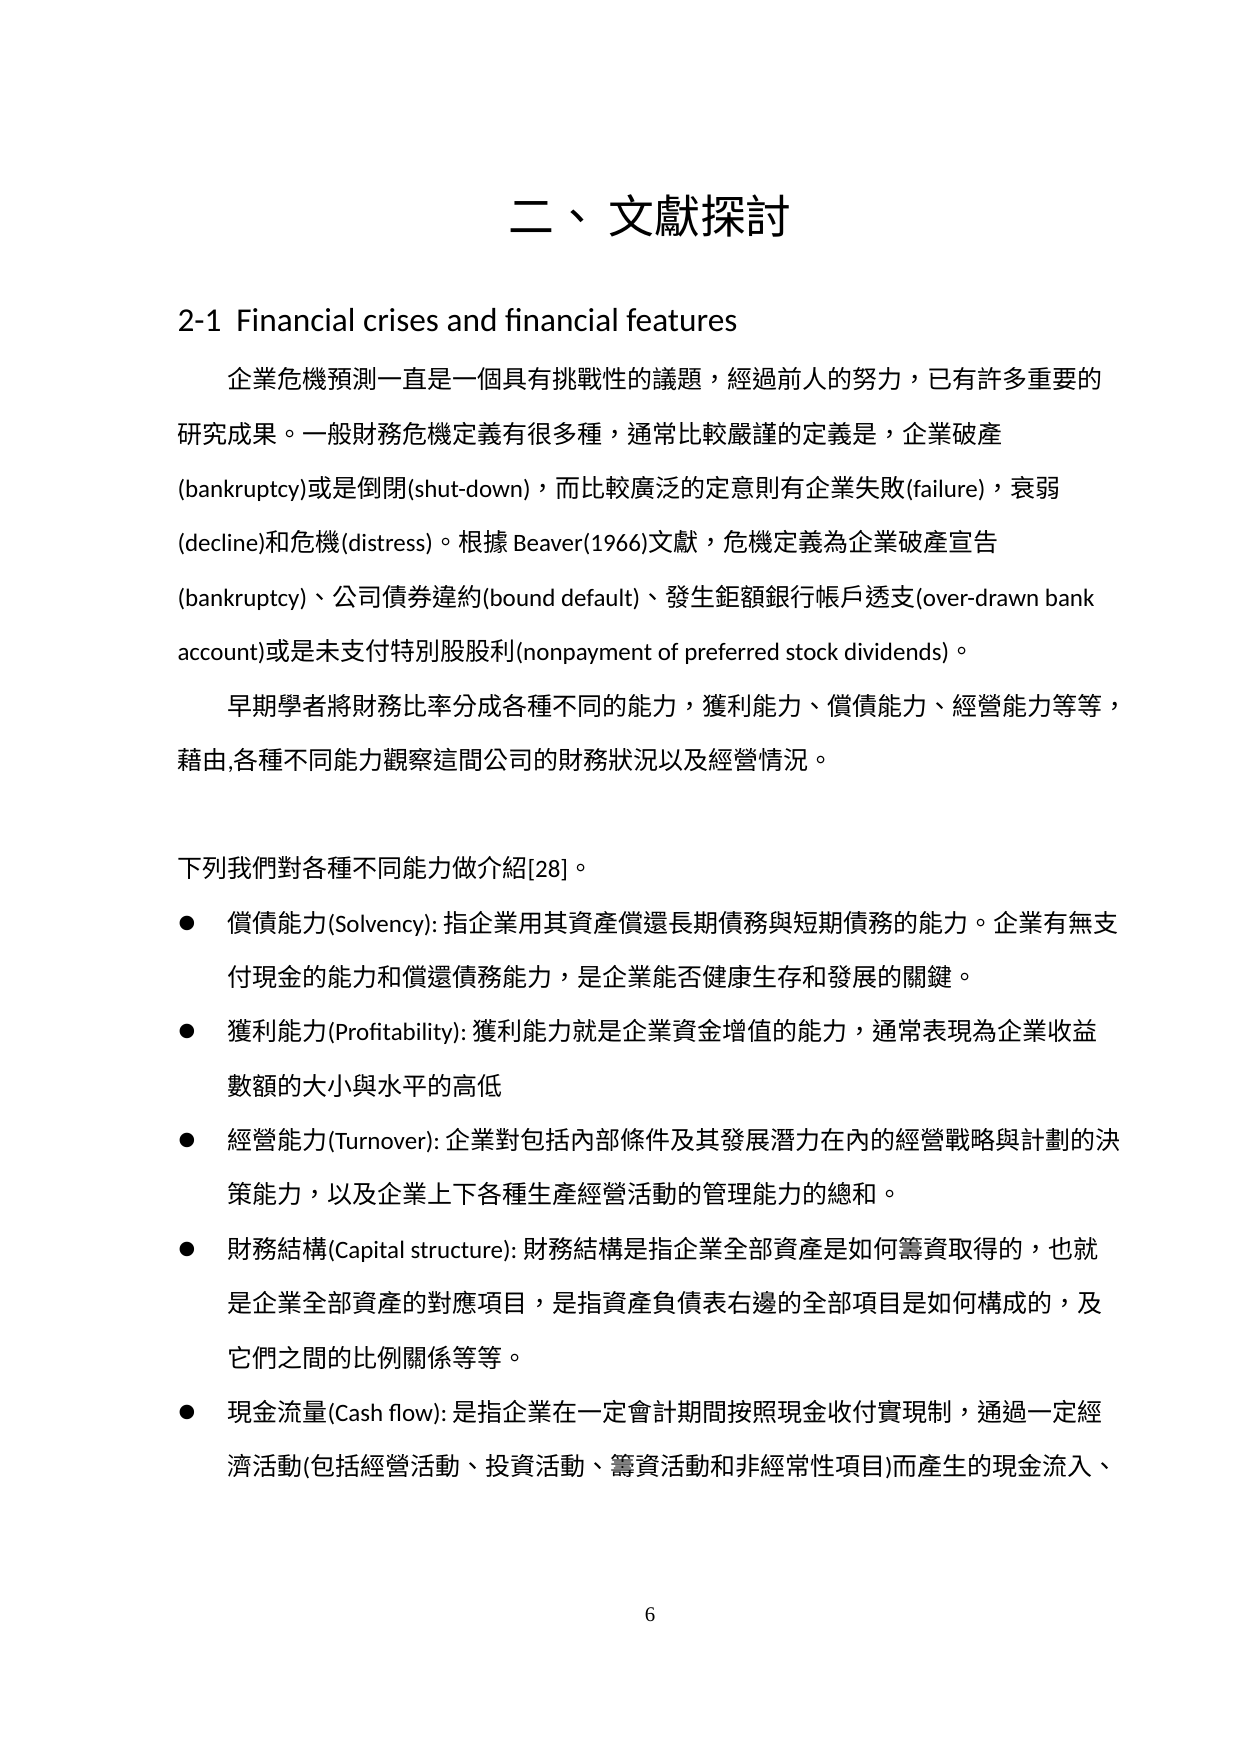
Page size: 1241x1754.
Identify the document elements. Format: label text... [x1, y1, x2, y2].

list 償債能力(Solvency): 指企業用其資產償還長期債務與短期債務的能力。企業有無支付現金的能力和償還債務能力，是企業能否健康生存和發展的關鍵。 [177, 903, 1122, 994]
list 經營能力(Turnover): 企業對包括內部條件及其發展潛力在內的經營戰略與計劃的決策能力，以及企業上下各種生產經營活動的管理能力的總和。 [177, 1121, 1122, 1211]
subtitle Financial crises and financial features [177, 299, 1122, 339]
text 早期學者將財務比率分成各種不同的能力，獲利能力、償債能力、經營能力等等，藉由,各種不同能力觀察這間公司的財務狀況以及經營情況。 [177, 686, 1122, 777]
list 財務結構(Capital structure): 財務結構是指企業全部資產是如何籌資取得的，也就是企業全部資產的對應項目，是指資產負債表右邊的全部項目是如何構成的，及它們之間的比例關係等等。 [177, 1229, 1122, 1374]
list 獲利能力(Profitability): 獲利能力就是企業資金增值的能力，通常表現為企業收益數額的大小與水平的高低 [177, 1012, 1122, 1102]
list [177, 1392, 1122, 1483]
subtitle 文獻探討 [177, 180, 1122, 247]
text 下列我們對各種不同能力做介紹[28]。 [177, 847, 1122, 885]
text 企業危機預測一直是一個具有挑戰性的議題，經過前人的努力，已有許多重要的研究成果。一般財務危機定義有很多種，通常比較嚴謹的定義是，企業破產(bankruptcy)或是倒閉(shut-down)，而比較廣泛的定意則有企業失敗(failure)，衰弱(decline)和危機(distress)。根據Beaver(1966)文獻，危機定義為企業破產宣告(bankruptcy)、公司債券違約(bound default)、發生鉅額銀行帳戶透支(over-drawn bank account)或是未支付特別股股利(nonpayment of preferred stock dividends)。 [177, 360, 1122, 668]
